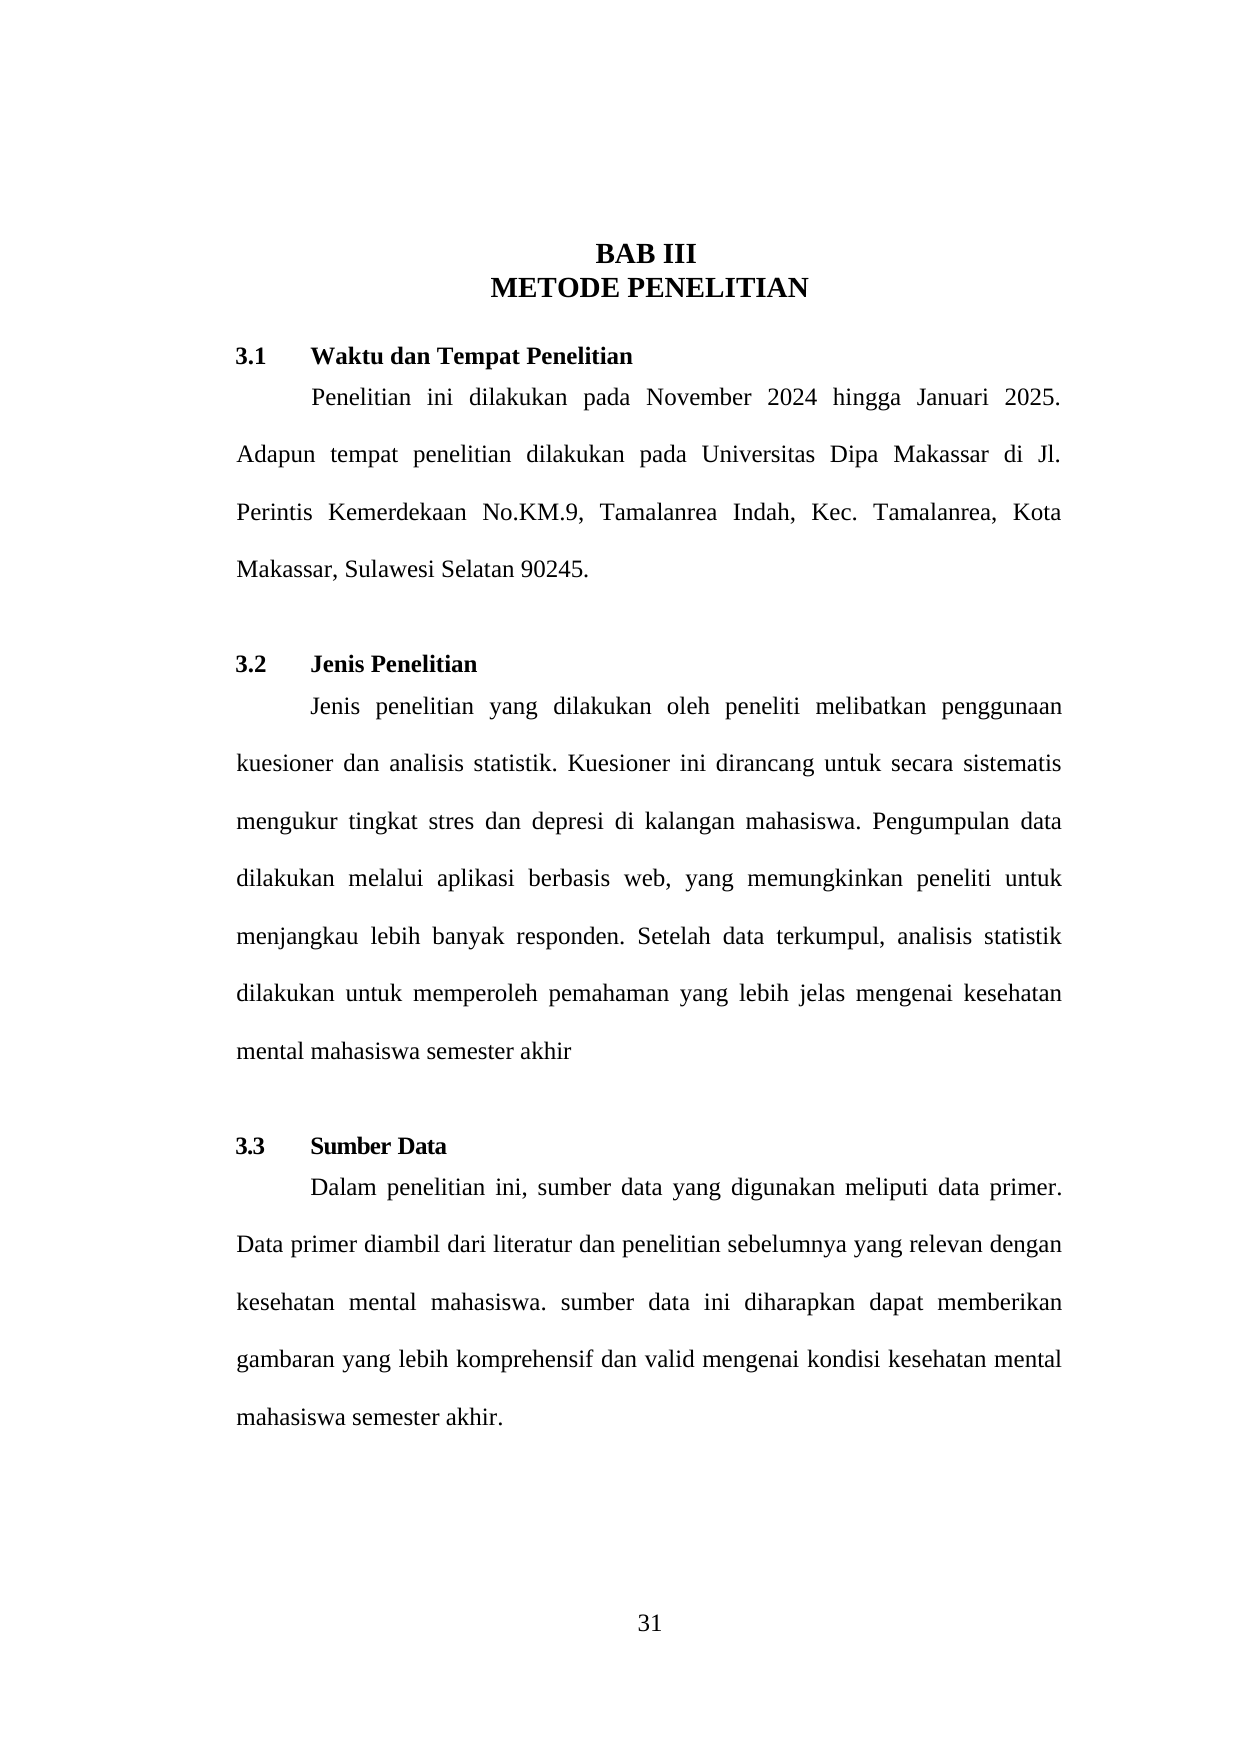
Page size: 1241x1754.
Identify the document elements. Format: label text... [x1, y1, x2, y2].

text Dalam penelitian ini, sumber data yang digunakan meliputi data primer. Data primer diambil dari literatur dan penelitian sebelumnya yang relevan dengan kesehatan mental mahasiswa. sumber data ini diharapkan dapat memberikan gambaran yang lebih komprehensif dan valid mengenai kondisi kesehatan mental mahasiswa semester akhir. [236, 1172, 1063, 1431]
text Penelitian ini dilakukan pada November 2024 hingga Januari 2025. Adapun tempat penelitian dilakukan pada Universitas Dipa Makassar di Jl. Perintis Kemerdekaan No.KM.9, Tamalanrea Indah, Kec. Tamalanrea, Kota Makassar, Sulawesi Selatan 90245. [236, 382, 1062, 583]
text Jenis penelitian yang dilakukan oleh peneliti melibatkan penggunaan kuesioner dan analisis statistik. Kuesioner ini dirancang untuk secara sistematis mengukur tingkat stres dan depresi di kalangan mahasiswa. Pengumpulan data dilakukan melalui aplikasi berbasis web, yang memungkinkan peneliti untuk menjangkau lebih banyak responden. Setelah data terkumpul, analisis statistik dilakukan untuk memperoleh pemahaman yang lebih jelas mengenai kesehatan mental mahasiswa semester akhir [236, 691, 1063, 1064]
subtitle Sumber Data [235, 1131, 1063, 1159]
subtitle Waktu dan Tempat Penelitian [235, 341, 1063, 369]
subtitle Jenis Penelitian [235, 649, 1063, 678]
text BAB III METODE PENELITIAN [236, 236, 1063, 303]
